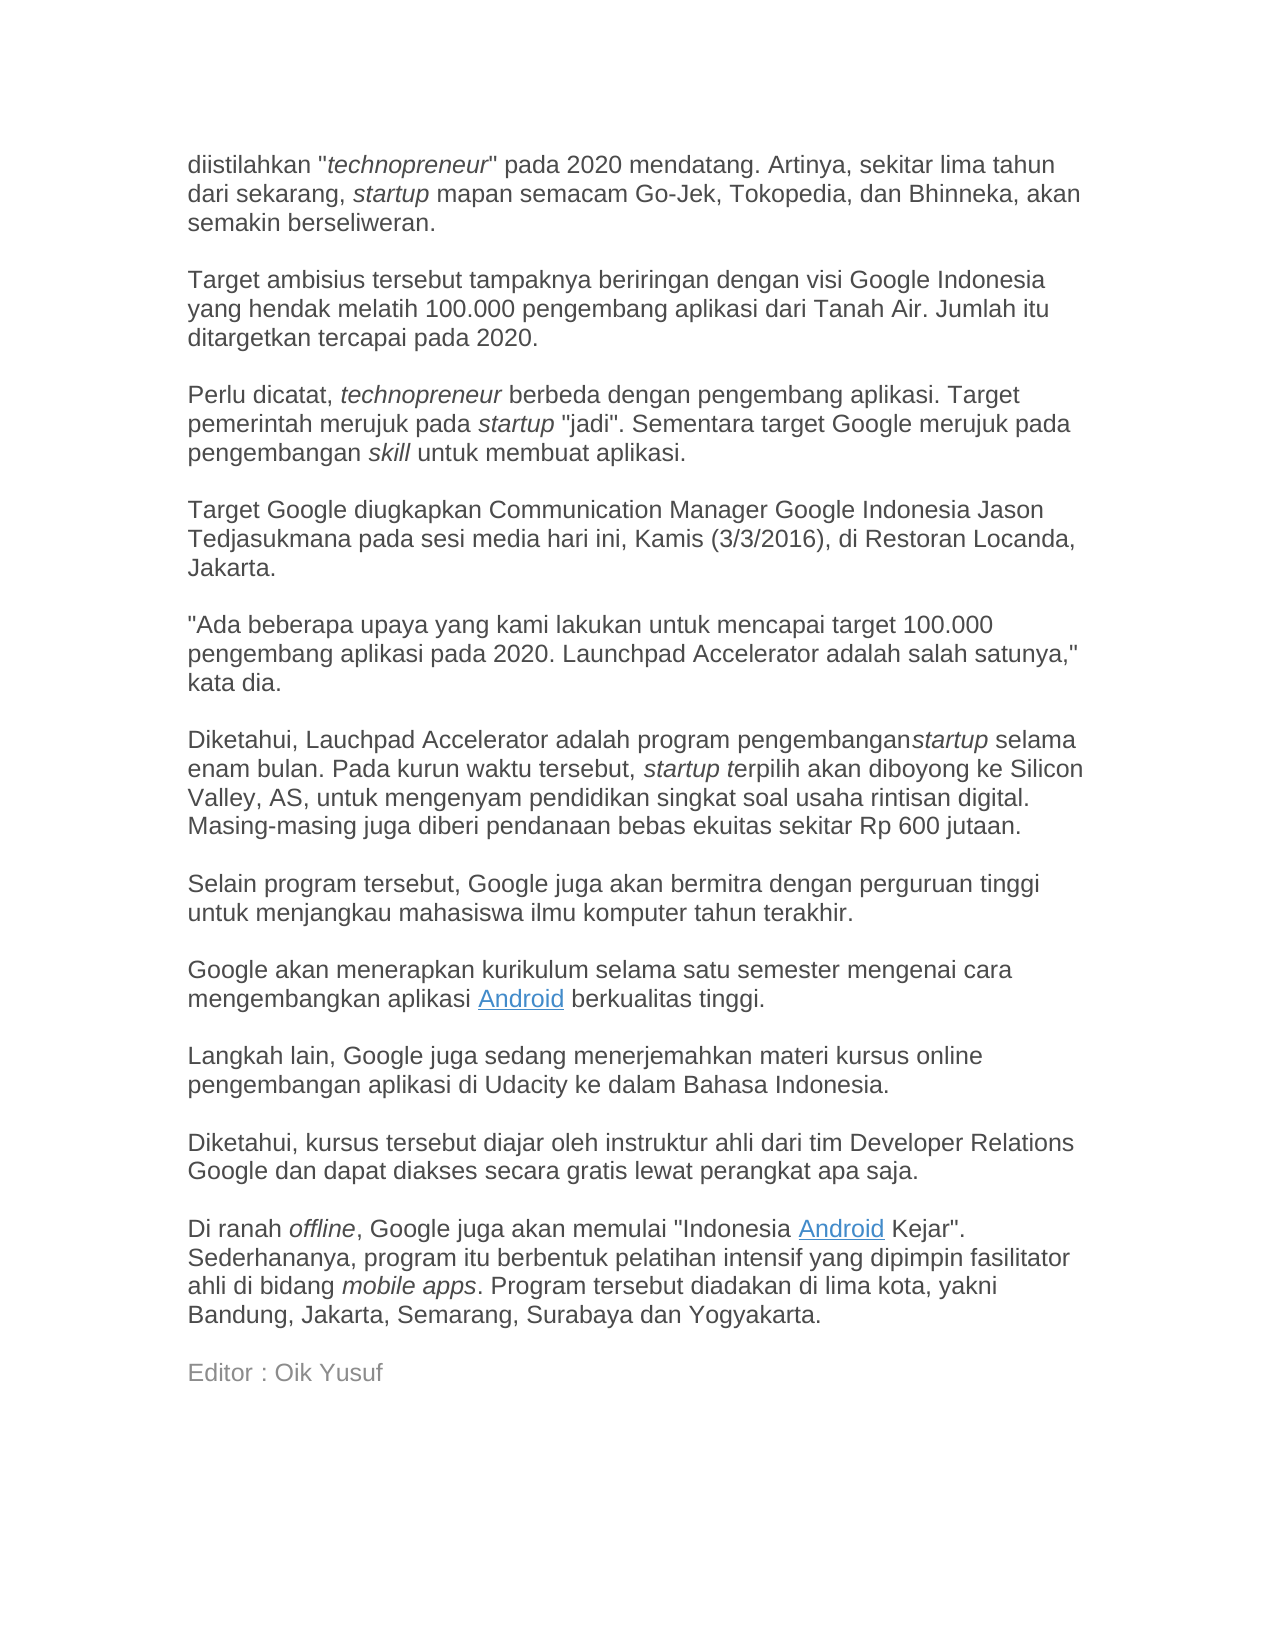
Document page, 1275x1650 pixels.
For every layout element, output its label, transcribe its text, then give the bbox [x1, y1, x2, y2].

table_header Editor [186, 1357, 259, 1389]
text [187, 150, 1087, 1357]
table_header : Oik Yusuf [259, 1357, 389, 1389]
